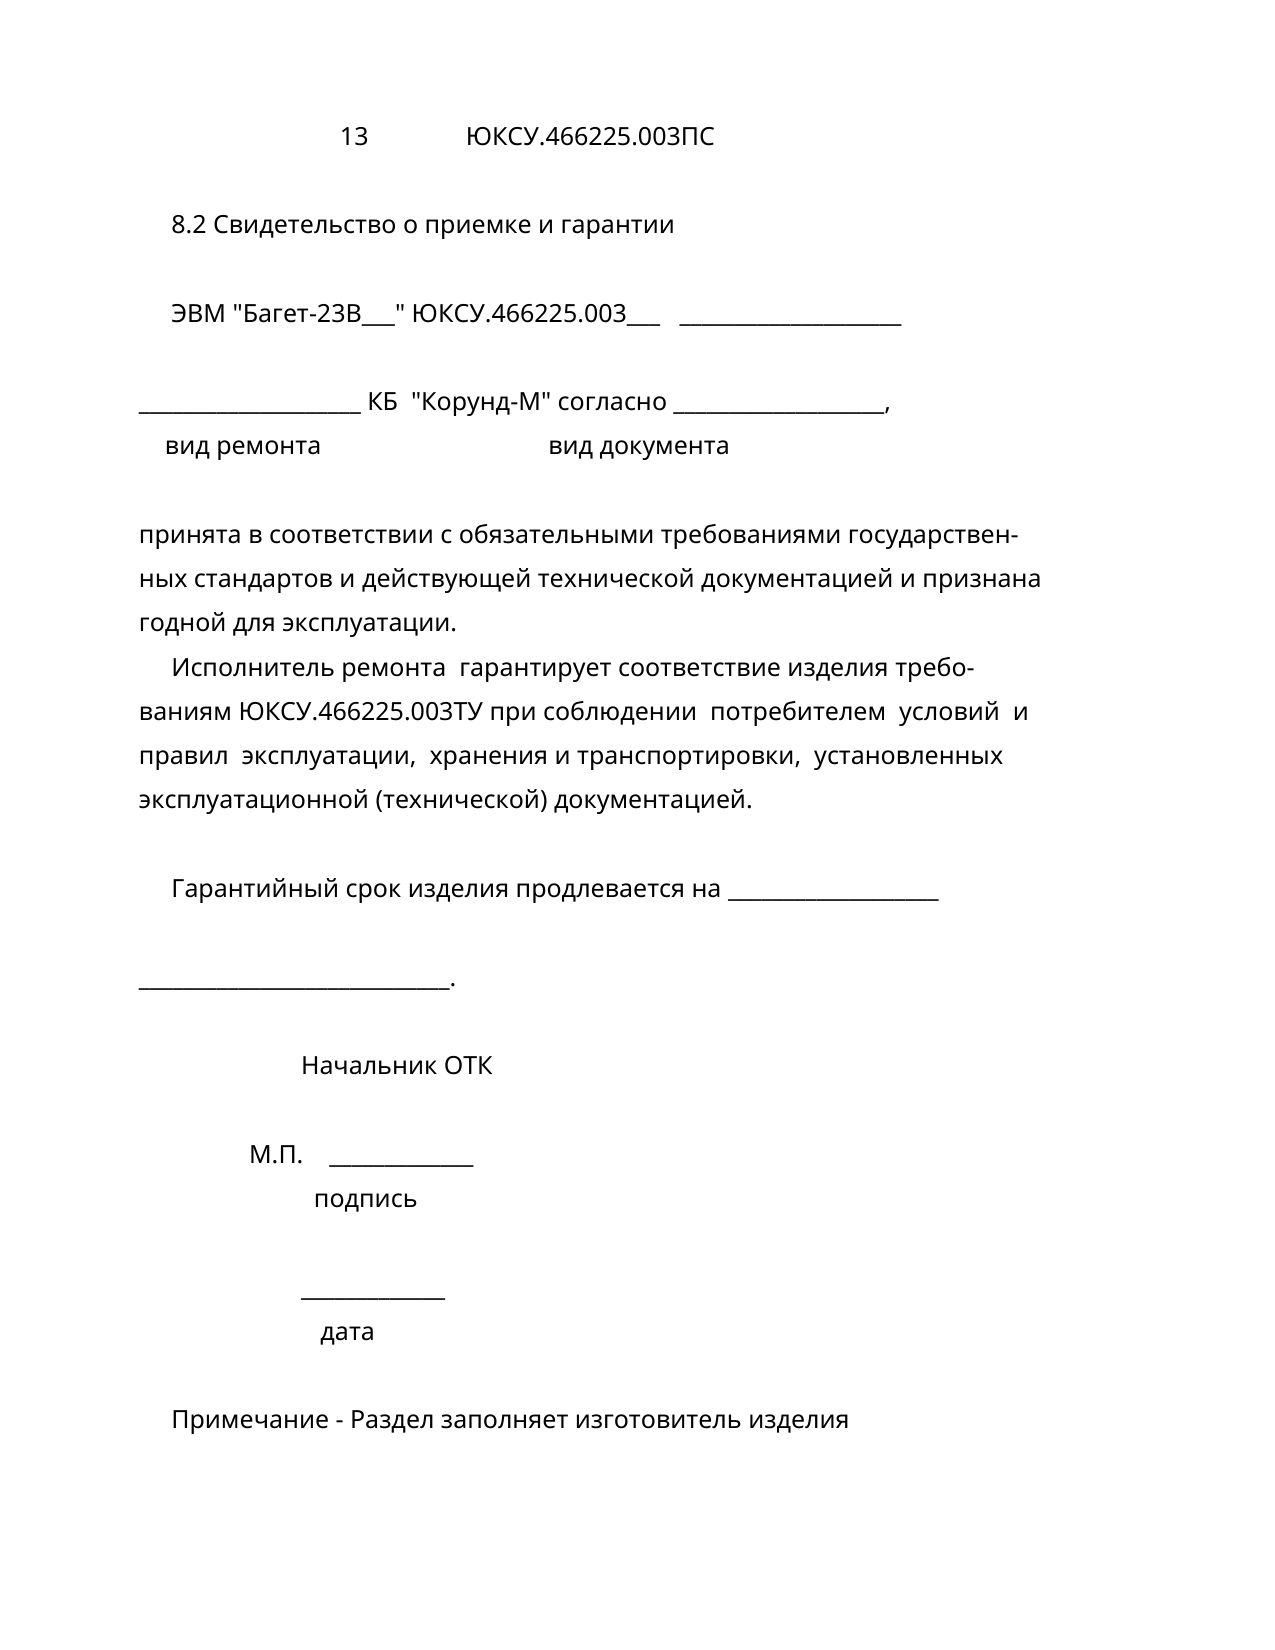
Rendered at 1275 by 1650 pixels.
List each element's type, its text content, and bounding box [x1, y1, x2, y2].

text Начальник ОТК [139, 1048, 1228, 1082]
text Гарантийный срок изделия продлевается на ___________________ [139, 871, 1228, 905]
text правил эксплуатации, хранения и транспортировки, установленных [139, 738, 1228, 772]
text 13 ЮКСУ.466225.003ПС [139, 118, 1228, 152]
text _____________ [139, 1269, 1228, 1303]
text ЭВМ "Багет-23В___" ЮКСУ.466225.003___ ____________________ [139, 295, 1228, 329]
text эксплуатационной (технической) документацией. [139, 782, 1228, 816]
text ____________________________. [139, 959, 1228, 993]
text Исполнитель ремонта гарантирует соответствие изделия требо- [139, 649, 1228, 683]
text дата [139, 1313, 1228, 1347]
text ____________________ КБ "Корунд-М" согласно ___________________, [139, 384, 1228, 418]
text вид ремонта вид документа [139, 428, 1228, 462]
text принята в соответствии с обязательными требованиями государствен- [139, 517, 1228, 551]
text годной для эксплуатации. [139, 605, 1228, 639]
text 8.2 Свидетельство о приемке и гарантии [139, 207, 1228, 241]
text Примечание - Раздел заполняет изготовитель изделия [139, 1402, 1228, 1436]
text М.П. _____________ [139, 1136, 1228, 1170]
text ваниям ЮКСУ.466225.003ТУ при соблюдении потребителем условий и [139, 694, 1228, 728]
text подпись [139, 1181, 1228, 1215]
text ных стандартов и действующей технической документацией и признана [139, 561, 1228, 595]
